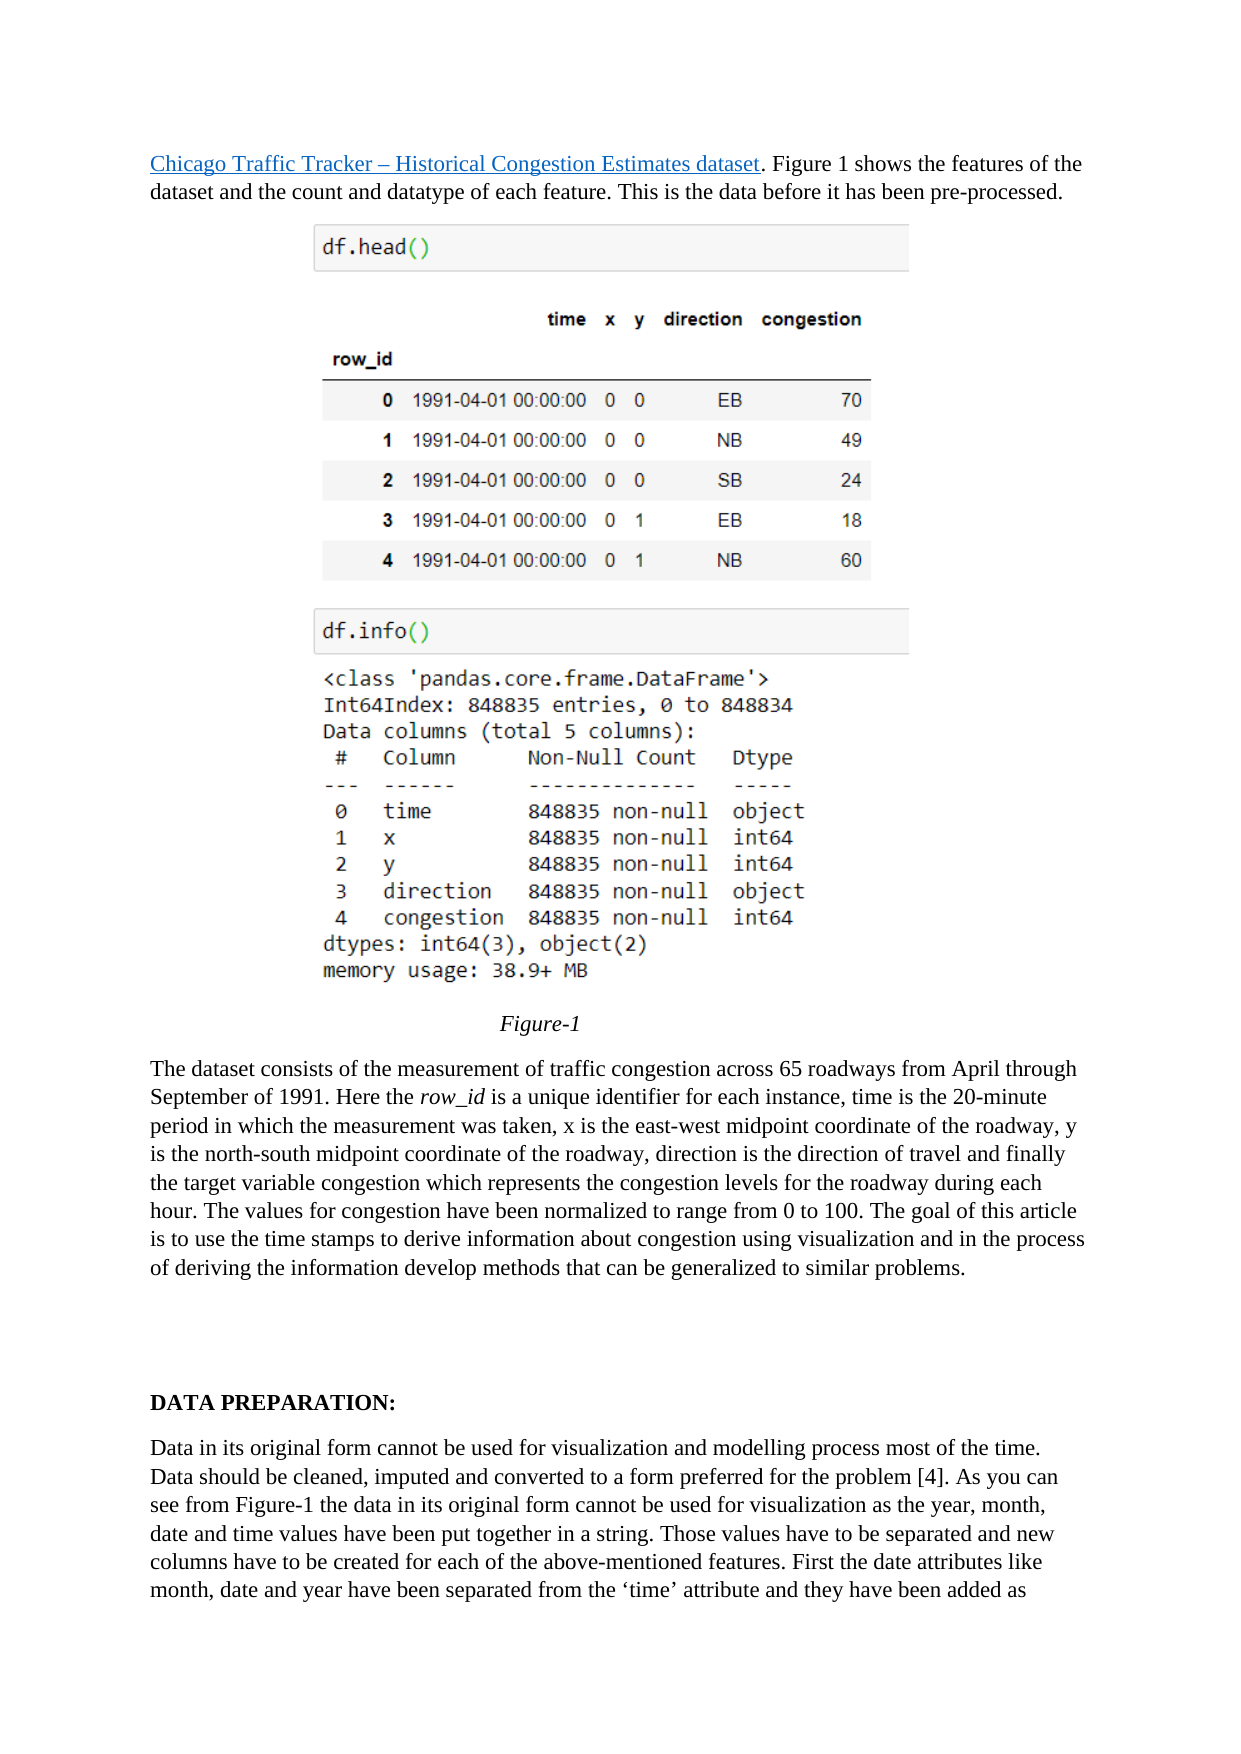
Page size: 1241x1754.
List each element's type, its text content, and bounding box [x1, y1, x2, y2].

text DATA PREPARATION: [150, 1389, 1090, 1416]
text The dataset consists of the measurement of traffic congestion across 65 roadways from April through September of 1991. Here the row_id is a unique identifier for each instance, time is the 20-minute period in which the measurement was taken, x is the east-west midpoint coordinate of the roadway, y is the north-south midpoint coordinate of the roadway, direction is the direction of travel and finally the target variable congestion which represents the congestion levels for the roadway during each hour. The values for congestion have been normalized to range from 0 to 100. The goal of this article is to use the time stamps to derive information about congestion using visualization and in the process of deriving the information develop methods that can be generalized to similar problems. [150, 1055, 1090, 1280]
picture [310, 223, 910, 991]
text Figure-1 [150, 1010, 1090, 1036]
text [150, 1434, 1090, 1603]
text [150, 150, 1090, 205]
